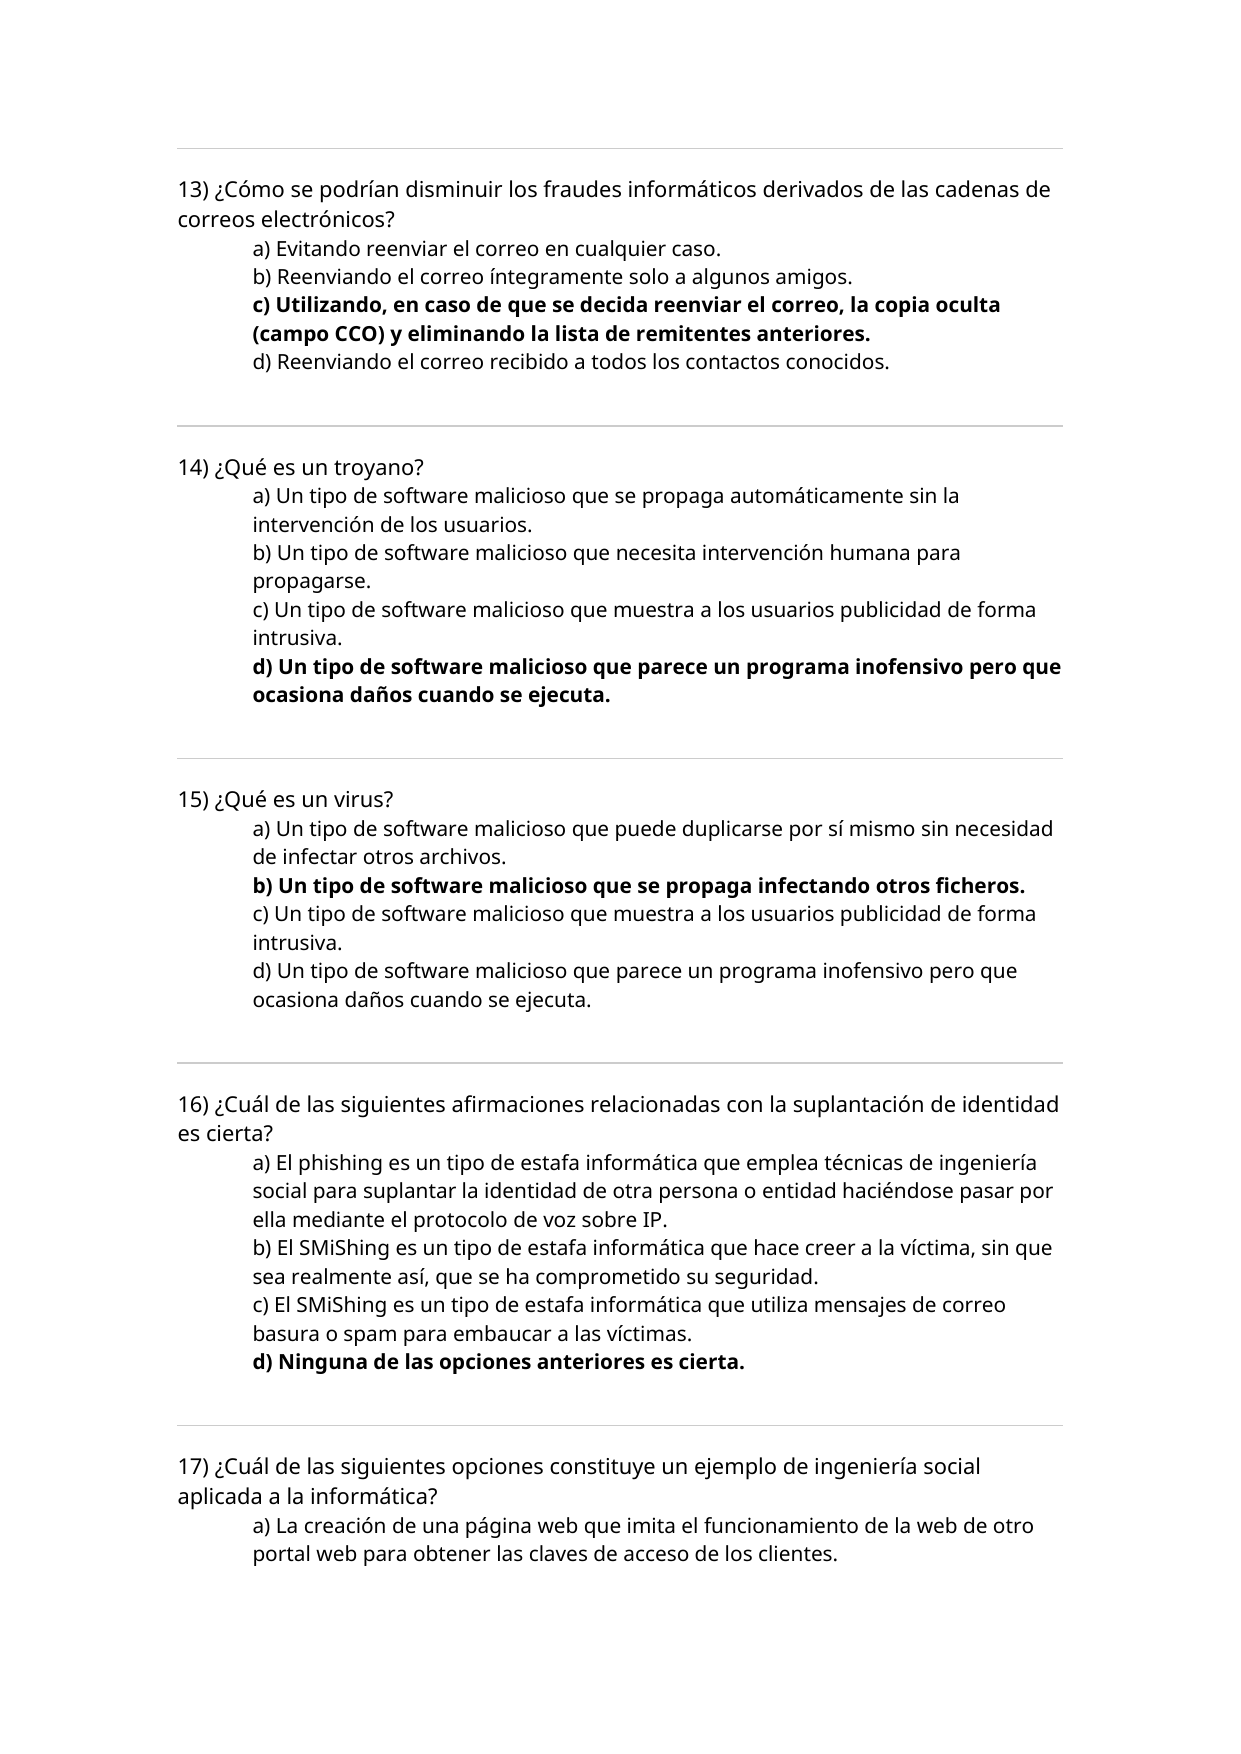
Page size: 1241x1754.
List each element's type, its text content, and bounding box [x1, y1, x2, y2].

text c) Utilizando, en caso de que se decida reenviar el correo, la copia oculta (campo CCO) y eliminando la lista de remitentes anteriores. [252, 291, 1063, 347]
text c) Un tipo de software malicioso que muestra a los usuarios publicidad de forma intrusiva. [252, 899, 1063, 956]
text d) Un tipo de software malicioso que parece un programa inofensivo pero que ocasiona daños cuando se ejecuta. [252, 956, 1063, 1013]
text 15) ¿Qué es un virus? [177, 759, 1063, 814]
text 13) ¿Cómo se podrían disminuir los fraudes informáticos derivados de las cadenas de correos electrónicos? [177, 149, 1063, 234]
text a) El phishing es un tipo de estafa informática que emplea técnicas de ingeniería social para suplantar la identidad de otra persona o entidad haciéndose pasar por ella mediante el protocolo de voz sobre IP. [252, 1148, 1063, 1233]
text a) Un tipo de software malicioso que se propaga automáticamente sin la intervención de los usuarios. [252, 481, 1063, 538]
text a) La creación de una página web que imita el funcionamiento de la web de otro portal web para obtener las claves de acceso de los clientes. [252, 1511, 1063, 1568]
text c) El SMiShing es un tipo de estafa informática que utiliza mensajes de correo basura o spam para embaucar a las víctimas. [252, 1290, 1063, 1347]
text b) Un tipo de software malicioso que se propaga infectando otros ficheros. [252, 871, 1063, 899]
text b) El SMiShing es un tipo de estafa informática que hace creer a la víctima, sin que sea realmente así, que se ha comprometido su seguridad. [252, 1233, 1063, 1290]
text a) Un tipo de software malicioso que puede duplicarse por sí mismo sin necesidad de infectar otros archivos. [252, 814, 1063, 871]
text d) Reenviando el correo recibido a todos los contactos conocidos. [252, 347, 1063, 376]
text 16) ¿Cuál de las siguientes afirmaciones relacionadas con la suplantación de identidad es cierta? [177, 1064, 1063, 1148]
text b) Un tipo de software malicioso que necesita intervención humana para propagarse. [252, 538, 1063, 595]
text 17) ¿Cuál de las siguientes opciones constituye un ejemplo de ingeniería social aplicada a la informática? [177, 1426, 1063, 1511]
text c) Un tipo de software malicioso que muestra a los usuarios publicidad de forma intrusiva. [252, 595, 1063, 652]
text d) Ninguna de las opciones anteriores es cierta. [252, 1347, 1063, 1376]
text a) Evitando reenviar el correo en cualquier caso. [252, 234, 1063, 262]
text d) Un tipo de software malicioso que parece un programa inofensivo pero que ocasiona daños cuando se ejecuta. [252, 652, 1063, 709]
text 14) ¿Qué es un troyano? [177, 427, 1063, 481]
text b) Reenviando el correo íntegramente solo a algunos amigos. [252, 262, 1063, 291]
